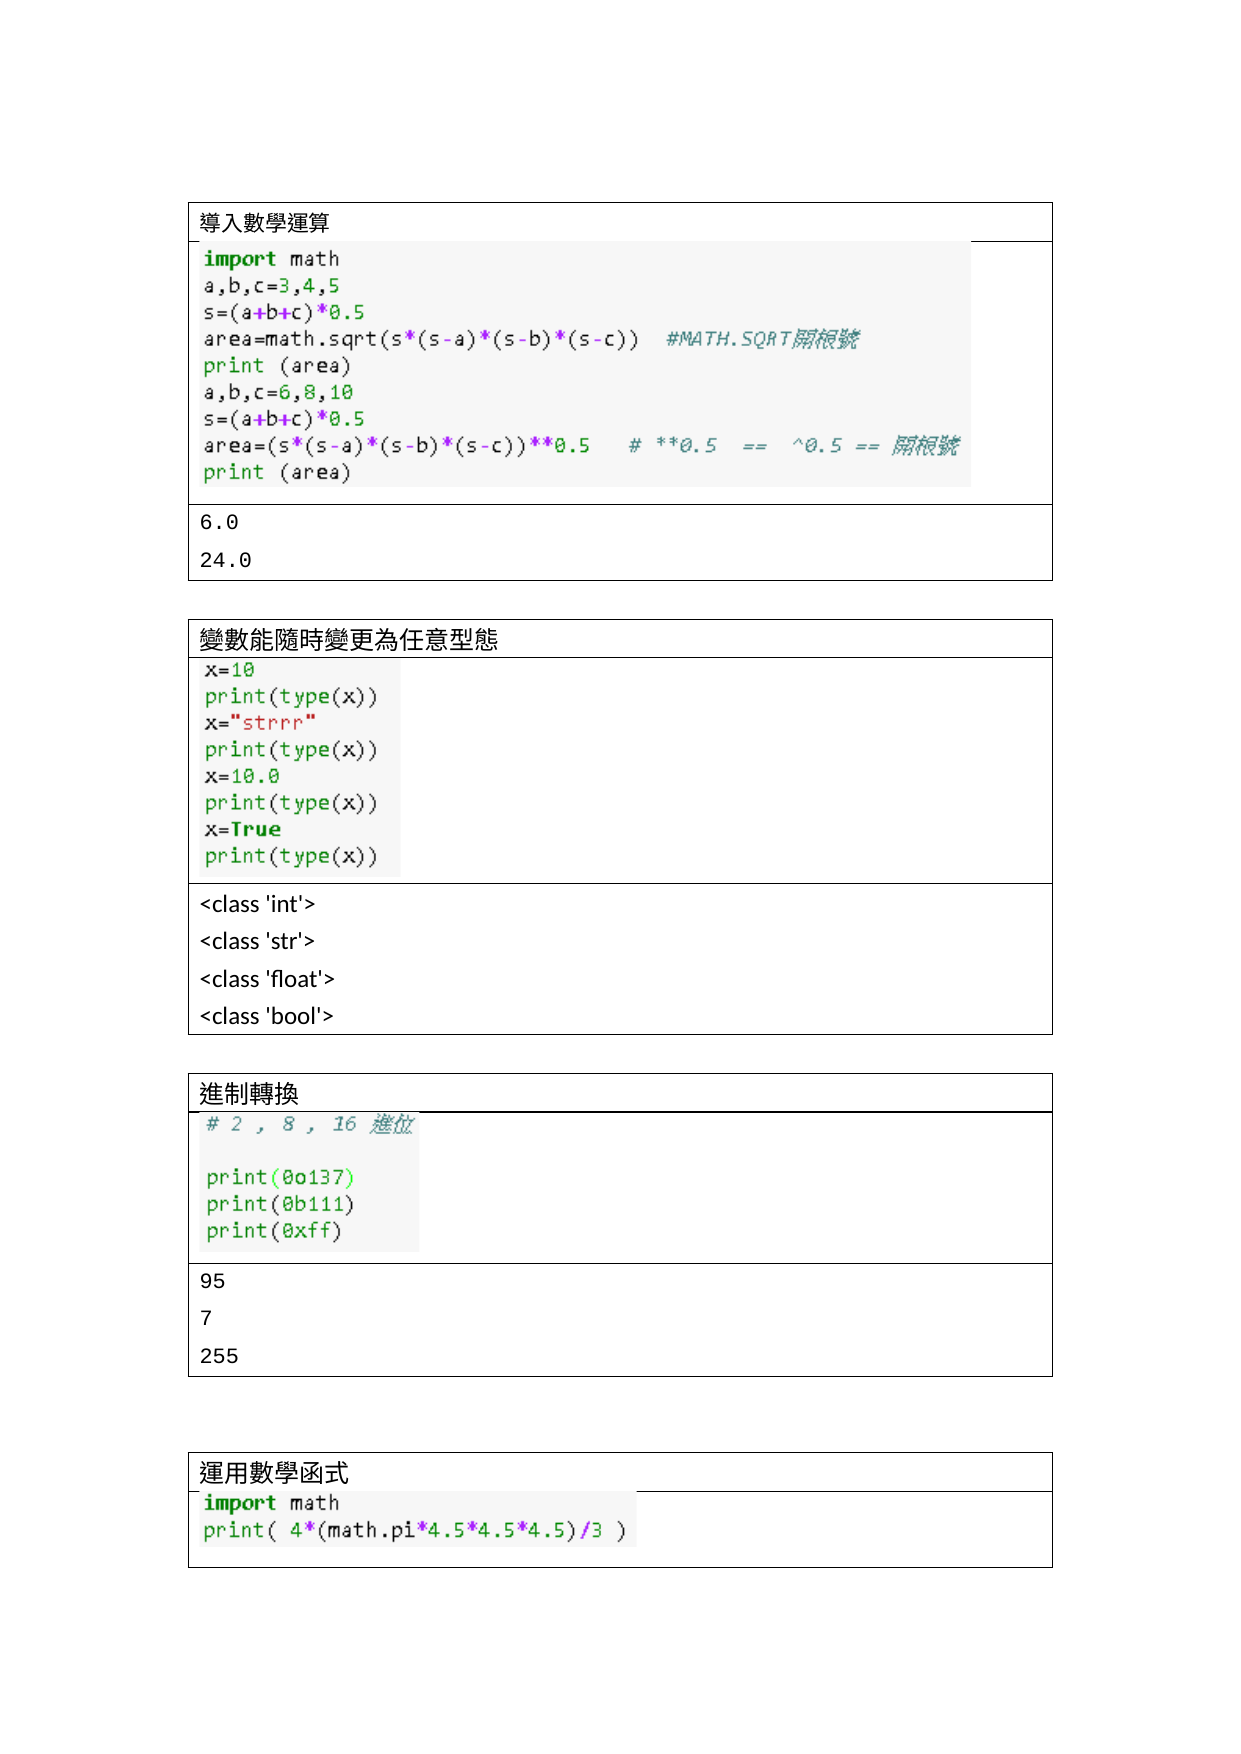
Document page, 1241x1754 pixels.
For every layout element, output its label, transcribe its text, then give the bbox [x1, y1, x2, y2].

picture [199, 1112, 420, 1252]
table_cell [189, 1492, 1052, 1567]
table_header 導入數學運算 [189, 203, 1052, 241]
picture [199, 658, 401, 877]
table_header 運用數學函式 [189, 1453, 1052, 1491]
table_cell <class 'int'> <class 'str'> <class 'float'> <class 'bool'> [189, 884, 1052, 1034]
picture [199, 241, 972, 487]
table_cell [189, 1113, 1052, 1262]
table_header 進制轉換 [189, 1074, 1052, 1111]
table_header 變數能隨時變更為任意型態 [189, 620, 1052, 657]
table_cell [189, 242, 1052, 504]
table_cell [189, 658, 1052, 883]
picture [199, 1491, 637, 1547]
